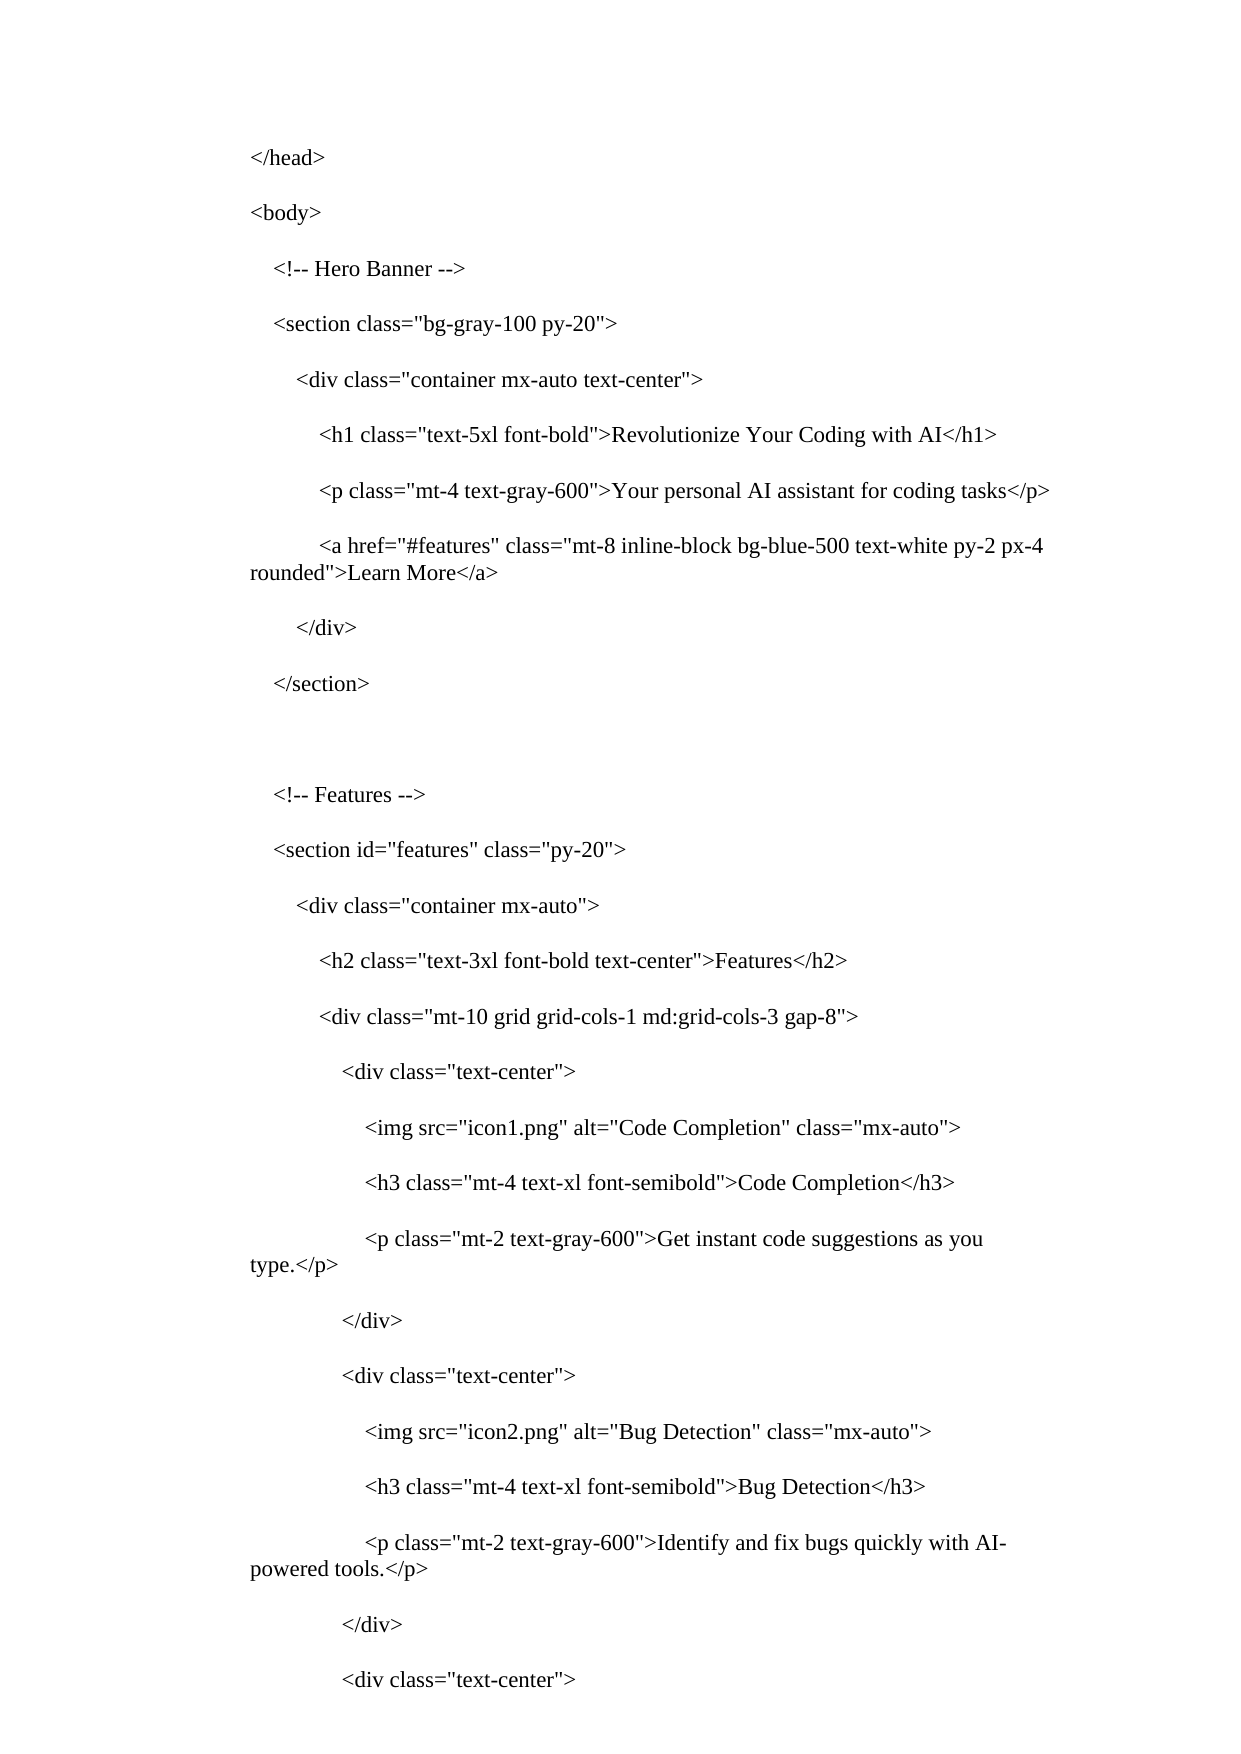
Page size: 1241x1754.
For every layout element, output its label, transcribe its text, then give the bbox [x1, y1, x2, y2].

text <p class="mt-2 text-gray-600">Get instant code suggestions as you type.</p> [250, 1225, 1065, 1278]
text </div> [250, 614, 1065, 641]
text <section class="bg-gray-100 py-20"> [250, 310, 1065, 337]
text <div class="container mx-auto"> [250, 892, 1065, 918]
text </div> [250, 1307, 1065, 1333]
text <div class="mt-10 grid grid-cols-1 md:grid-cols-3 gap-8"> [250, 1003, 1065, 1029]
text <a href="#features" class="mt-8 inline-block bg-blue-500 text-white py-2 px-4 rounded">Learn More</a> [250, 532, 1065, 585]
text <div class="text-center"> [250, 1058, 1065, 1085]
text <h2 class="text-3xl font-bold text-center">Features</h2> [250, 947, 1065, 974]
text </section> [250, 670, 1065, 696]
text <p class="mt-4 text-gray-600">Your personal AI assistant for coding tasks</p> [250, 477, 1065, 503]
text </div> [250, 1611, 1065, 1637]
text <section id="features" class="py-20"> [250, 836, 1065, 863]
text <div class="text-center"> [250, 1666, 1065, 1693]
text <img src="icon1.png" alt="Code Completion" class="mx-auto"> [250, 1114, 1065, 1140]
text <body> [250, 199, 1065, 226]
text <h3 class="mt-4 text-xl font-semibold">Code Completion</h3> [250, 1169, 1065, 1196]
text </head> [250, 144, 1065, 170]
text <!-- Hero Banner --> [250, 255, 1065, 281]
text <!-- Features --> [250, 781, 1065, 807]
text <h1 class="text-5xl font-bold">Revolutionize Your Coding with AI</h1> [250, 421, 1065, 448]
text <div class="container mx-auto text-center"> [250, 366, 1065, 392]
text <h3 class="mt-4 text-xl font-semibold">Bug Detection</h3> [250, 1473, 1065, 1500]
text <div class="text-center"> [250, 1362, 1065, 1389]
text <p class="mt-2 text-gray-600">Identify and fix bugs quickly with AI-powered tools.</p> [250, 1529, 1065, 1582]
text <img src="icon2.png" alt="Bug Detection" class="mx-auto"> [250, 1418, 1065, 1444]
